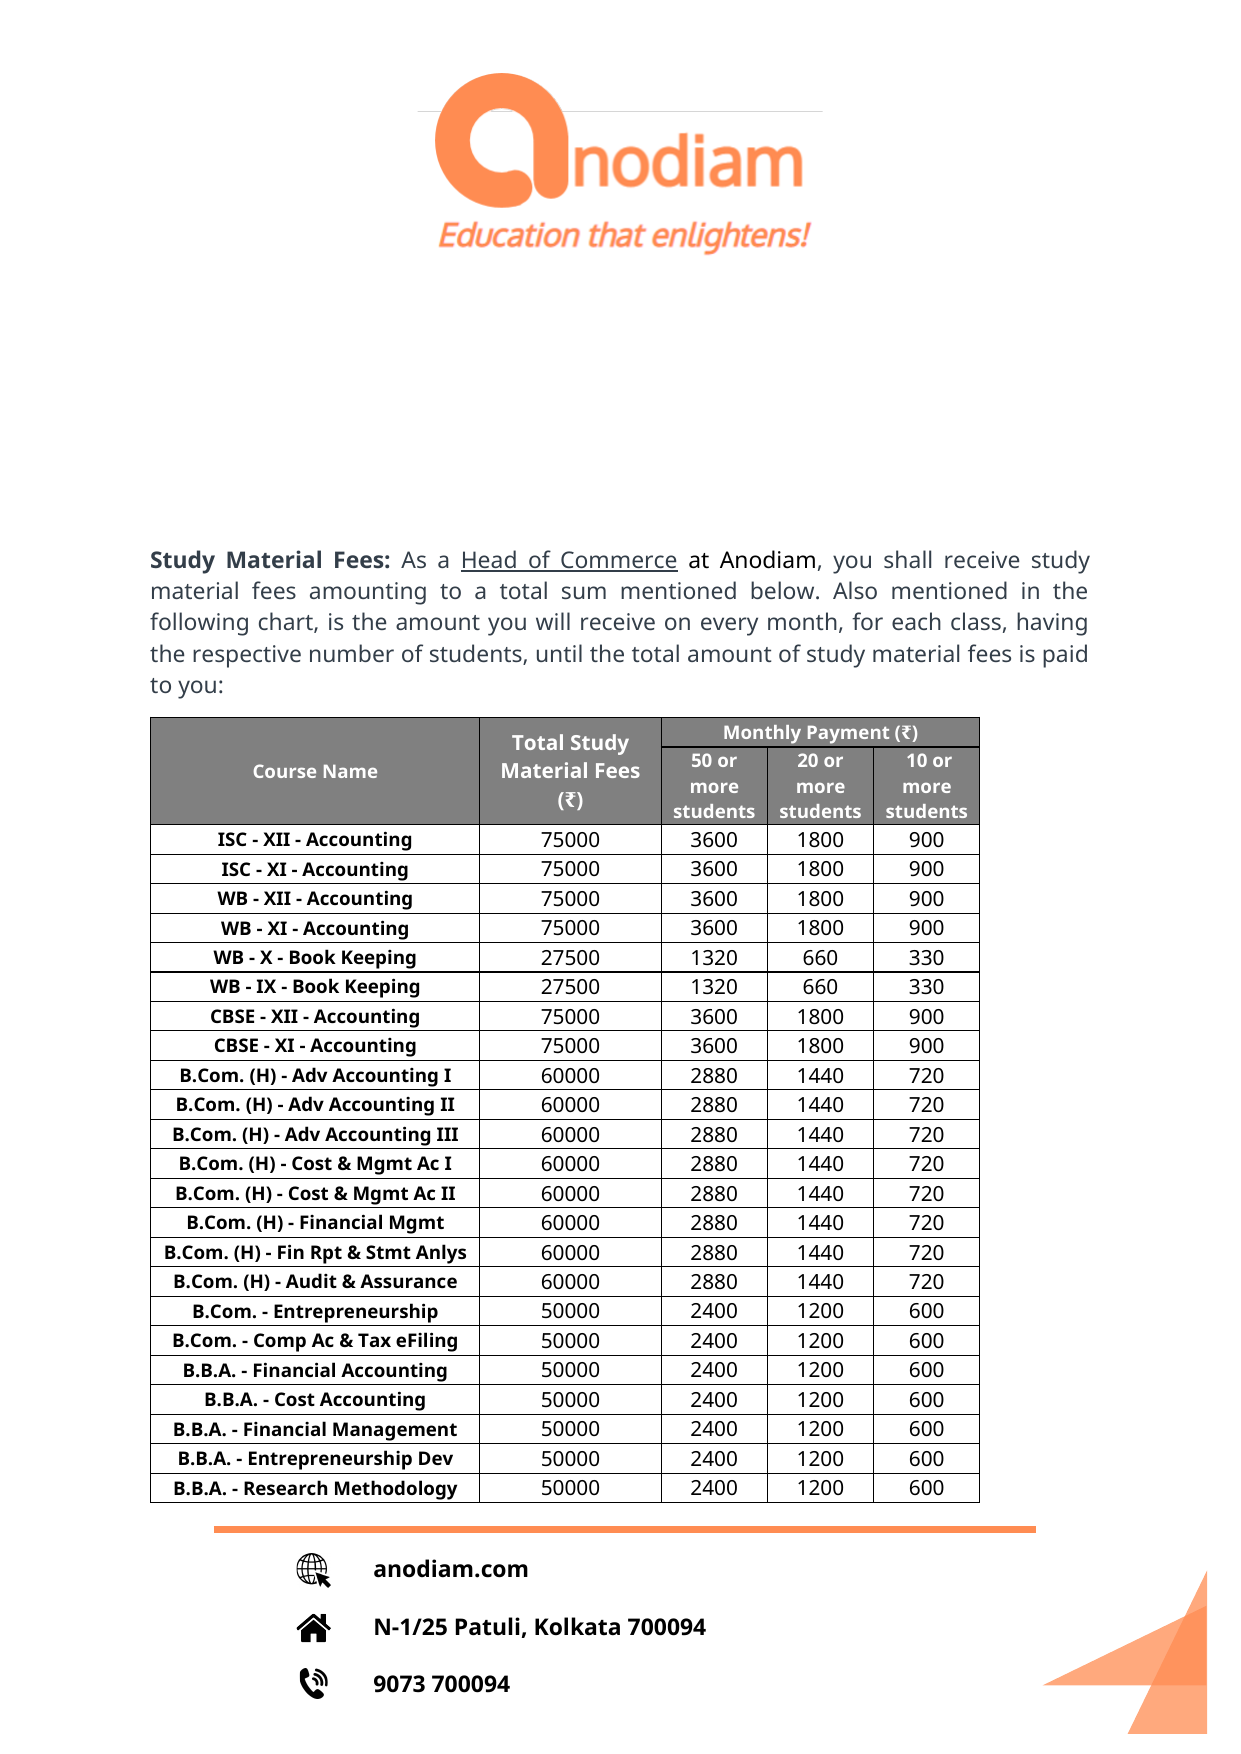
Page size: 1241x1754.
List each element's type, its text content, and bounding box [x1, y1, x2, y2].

table_cell 3600 [662, 1031, 767, 1060]
table_cell 60000 [480, 1061, 661, 1089]
table_cell 50000 [480, 1385, 661, 1413]
table_cell 50000 [480, 1474, 661, 1502]
table_cell 10 or more students [874, 748, 979, 824]
table_cell B.Com. (H) - Fin Rpt & Stmt Anlys [151, 1238, 479, 1266]
table_cell 900 [874, 914, 979, 942]
table_cell 60000 [480, 1120, 661, 1148]
table_cell 720 [874, 1208, 979, 1237]
table_cell 2880 [662, 1179, 767, 1207]
table_cell 1800 [768, 1002, 873, 1030]
table_cell 900 [874, 1031, 979, 1060]
table_cell 720 [874, 1120, 979, 1148]
table_cell 3600 [662, 855, 767, 883]
table_cell 75000 [480, 1002, 661, 1030]
table_cell 50000 [480, 1297, 661, 1325]
table_cell 2880 [662, 1238, 767, 1266]
table_cell 60000 [480, 1267, 661, 1296]
table_cell 1440 [768, 1179, 873, 1207]
table_cell B.Com. (H) - Cost & Mgmt Ac I [151, 1149, 479, 1178]
table_cell 2400 [662, 1385, 767, 1413]
table_cell 330 [874, 973, 979, 1001]
table_cell 50000 [480, 1444, 661, 1472]
table_cell 660 [768, 943, 873, 971]
table_cell 1440 [768, 1149, 873, 1178]
table_cell 3600 [662, 884, 767, 912]
table_cell 1800 [768, 855, 873, 883]
table_cell 27500 [480, 943, 661, 971]
table_cell 75000 [480, 855, 661, 883]
table_cell 1800 [768, 1031, 873, 1060]
table_cell 1440 [768, 1061, 873, 1089]
table_cell 720 [874, 1267, 979, 1296]
table_header Course Name [151, 718, 479, 824]
table_cell 2880 [662, 1090, 767, 1119]
table_cell 2400 [662, 1474, 767, 1502]
table_cell 1440 [768, 1267, 873, 1296]
table_cell 1200 [768, 1415, 873, 1443]
picture [417, 73, 823, 263]
table_cell 2880 [662, 1208, 767, 1237]
table_cell ISC - XII - Accounting [151, 825, 479, 853]
table_cell 60000 [480, 1090, 661, 1119]
table_cell 720 [874, 1090, 979, 1119]
table_cell 50000 [480, 1415, 661, 1443]
table_cell B.Com. (H) - Adv Accounting III [151, 1120, 479, 1148]
table_cell B.Com. (H) - Adv Accounting I [151, 1061, 479, 1089]
table_cell 1440 [768, 1120, 873, 1148]
table_cell 50 or more students [662, 748, 767, 824]
table_cell 2400 [662, 1444, 767, 1472]
table_cell WB - IX - Book Keeping [151, 973, 479, 1001]
table_cell 2880 [662, 1149, 767, 1178]
table_cell B.Com. (H) - Adv Accounting II [151, 1090, 479, 1119]
table_cell 600 [874, 1326, 979, 1354]
table_cell 1200 [768, 1474, 873, 1502]
table_header Monthly Payment (₹) [662, 718, 979, 746]
table_cell 600 [874, 1297, 979, 1325]
table_cell 75000 [480, 884, 661, 912]
picture [296, 1611, 331, 1646]
table_cell 900 [874, 825, 979, 853]
table_cell 900 [874, 855, 979, 883]
table_cell B.B.A. - Research Methodology [151, 1474, 479, 1502]
table_cell B.B.A. - Financial Accounting [151, 1356, 479, 1384]
table_cell CBSE - XI - Accounting [151, 1031, 479, 1060]
table_cell B.Com. (H) - Cost & Mgmt Ac II [151, 1179, 479, 1207]
table_cell B.Com. - Comp Ac & Tax eFiling [151, 1326, 479, 1354]
table_cell 1800 [768, 914, 873, 942]
table_cell 75000 [480, 1031, 661, 1060]
table_cell WB - XI - Accounting [151, 914, 479, 942]
table_cell 1200 [768, 1444, 873, 1472]
table_cell 2400 [662, 1356, 767, 1384]
table_cell 900 [874, 1002, 979, 1030]
table_cell 660 [768, 973, 873, 1001]
table_cell 1440 [768, 1208, 873, 1237]
table_cell 720 [874, 1238, 979, 1266]
table_cell 1440 [768, 1090, 873, 1119]
table_cell 600 [874, 1474, 979, 1502]
table_cell 2400 [662, 1326, 767, 1354]
table_cell ISC - XI - Accounting [151, 855, 479, 883]
table_cell B.Com. (H) - Financial Mgmt [151, 1208, 479, 1237]
table_cell 330 [874, 943, 979, 971]
table_cell 600 [874, 1415, 979, 1443]
table_cell 1200 [768, 1297, 873, 1325]
table_cell B.Com. (H) - Audit & Assurance [151, 1267, 479, 1296]
table_cell 50000 [480, 1326, 661, 1354]
table_cell 600 [874, 1385, 979, 1413]
table_cell 3600 [662, 1002, 767, 1030]
table_cell B.B.A. - Financial Management [151, 1415, 479, 1443]
table_cell 720 [874, 1149, 979, 1178]
picture [299, 1668, 328, 1699]
table_cell 75000 [480, 825, 661, 853]
text Study Material Fees: As a Head of Commerce at Anodiam, you shall receive study material fees amounting to a total sum mentioned below. Also mentioned in the following chart, is the amount you will receive on every month, for each class, having the respective number of students, until the total amount of study material fees is paid to you: [150, 544, 1090, 700]
table_cell 60000 [480, 1149, 661, 1178]
table_cell 75000 [480, 914, 661, 942]
table_cell 3600 [662, 914, 767, 942]
table_cell 20 or more students [768, 748, 873, 824]
table_cell 720 [874, 1061, 979, 1089]
picture [296, 1553, 331, 1588]
table_cell 50000 [480, 1356, 661, 1384]
table_cell WB - X - Book Keeping [151, 943, 479, 971]
table_cell 2400 [662, 1415, 767, 1443]
table_cell B.Com. - Entrepreneurship [151, 1297, 479, 1325]
table_cell 60000 [480, 1238, 661, 1266]
table_cell B.B.A. - Entrepreneurship Dev [151, 1444, 479, 1472]
table_cell WB - XII - Accounting [151, 884, 479, 912]
table_cell 27500 [480, 973, 661, 1001]
table_cell 3600 [662, 825, 767, 853]
table_cell 900 [874, 884, 979, 912]
table_cell 2400 [662, 1297, 767, 1325]
table_cell 1200 [768, 1356, 873, 1384]
table_cell CBSE - XII - Accounting [151, 1002, 479, 1030]
table_cell 1320 [662, 943, 767, 971]
table_cell B.B.A. - Cost Accounting [151, 1385, 479, 1413]
table_cell 1200 [768, 1385, 873, 1413]
table_cell 1320 [662, 973, 767, 1001]
table_cell 600 [874, 1356, 979, 1384]
table_cell 2880 [662, 1061, 767, 1089]
table_cell 1800 [768, 884, 873, 912]
table_header Total Study Material Fees (₹) [480, 718, 661, 824]
table_cell 60000 [480, 1208, 661, 1237]
table_cell 1800 [768, 825, 873, 853]
table_cell 600 [874, 1444, 979, 1472]
table_cell 60000 [480, 1179, 661, 1207]
table_cell 1440 [768, 1238, 873, 1266]
table_cell 1200 [768, 1326, 873, 1354]
table_cell 720 [874, 1179, 979, 1207]
table_cell 2880 [662, 1120, 767, 1148]
table_cell 2880 [662, 1267, 767, 1296]
